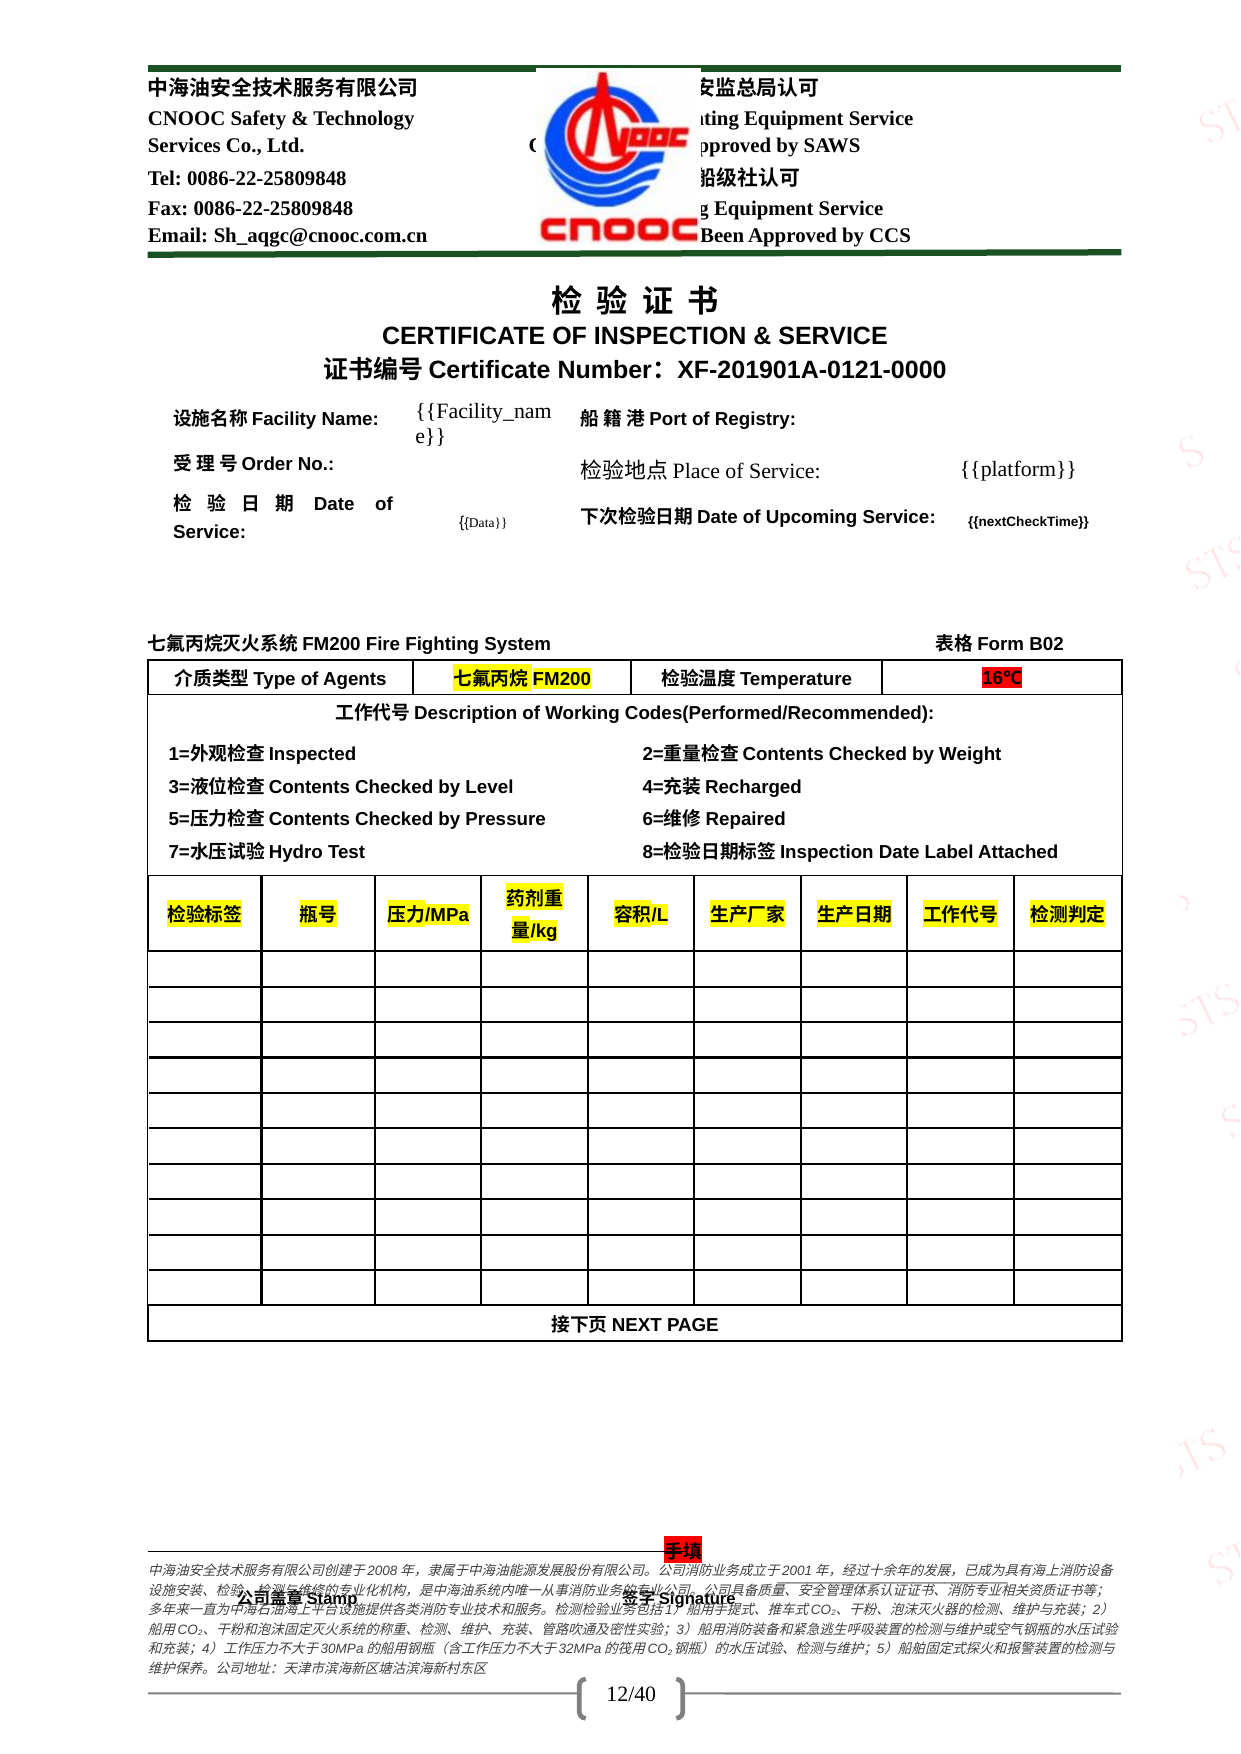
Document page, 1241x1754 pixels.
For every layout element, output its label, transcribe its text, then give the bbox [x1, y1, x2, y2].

table_header 七氟丙烷 FM200 [414, 661, 630, 694]
table_cell [482, 1129, 587, 1163]
table_cell [148, 1163, 260, 1198]
table_cell [589, 952, 693, 986]
table_cell [802, 988, 906, 1021]
table_cell [589, 1094, 693, 1127]
table_cell 药剂重量/kg [482, 876, 587, 950]
table_cell [482, 1059, 587, 1092]
table_cell [1015, 1059, 1121, 1092]
table_cell 检测判定 [1015, 876, 1121, 950]
table_cell [695, 1059, 800, 1092]
table_cell [802, 1023, 906, 1056]
table_cell [695, 952, 800, 986]
table_cell [589, 1236, 693, 1269]
table_cell [908, 1094, 1013, 1127]
table_cell [908, 1200, 1013, 1233]
table_cell [376, 1094, 480, 1127]
table_cell [589, 988, 693, 1021]
table_cell [148, 986, 260, 1021]
table_cell [695, 1271, 800, 1304]
table_cell [695, 1094, 800, 1127]
table_cell [1015, 1023, 1121, 1056]
picture [535, 68, 701, 244]
table_cell 工作代号Description of Working Codes(Performed/Recommended): [148, 695, 1122, 728]
table_cell [1015, 1200, 1121, 1233]
table_cell [482, 1023, 587, 1056]
table_cell [263, 1023, 374, 1056]
table_cell [589, 1271, 693, 1304]
table_cell [376, 952, 480, 986]
table_cell [695, 1129, 800, 1163]
table_header 检验温度Temperature [632, 661, 881, 694]
table_cell [376, 1129, 480, 1163]
table_cell [908, 1271, 1013, 1304]
table_cell [482, 1271, 587, 1304]
table_cell [482, 1094, 587, 1127]
table_cell [482, 952, 587, 986]
table_cell 接下页 NEXT PAGE [149, 1306, 1121, 1340]
table_cell [908, 1165, 1013, 1198]
table_cell [482, 1236, 587, 1269]
table_cell [148, 1021, 260, 1056]
table_cell [802, 1059, 906, 1092]
table_cell [802, 1200, 906, 1233]
table_cell [482, 1200, 587, 1233]
table_cell [908, 952, 1013, 986]
table_cell [802, 952, 906, 986]
table_cell [376, 1200, 480, 1233]
table_cell [263, 1236, 374, 1269]
table_cell [695, 1236, 800, 1269]
table_cell [1015, 1236, 1121, 1269]
table_cell 容积/L [589, 876, 693, 950]
table_cell [589, 1200, 693, 1233]
table_cell [1015, 952, 1121, 986]
table_cell [263, 1200, 374, 1233]
table_cell [376, 988, 480, 1021]
table_cell [263, 1059, 374, 1092]
table_cell [802, 1094, 906, 1127]
table_cell [148, 1234, 260, 1269]
table_cell [908, 1059, 1013, 1092]
table_cell [695, 1023, 800, 1056]
table_cell [802, 1129, 906, 1163]
table_cell [148, 1269, 260, 1304]
table_header 介质类型Type of Agents [149, 661, 412, 694]
table_cell [589, 1023, 693, 1056]
table_cell [148, 1127, 260, 1163]
text 表格 Form B02 [935, 626, 1122, 659]
table_cell [589, 1165, 693, 1198]
table_cell [376, 1059, 480, 1092]
table_cell 工作代号 [908, 876, 1013, 950]
table_cell [148, 952, 260, 986]
table_cell 2=重量检查Contents Checked by Weight 4=充装Recharged 6=维修 Repaired 8=检验日期标签Inspection Date Label Attached [631, 728, 1122, 875]
table_cell [908, 1129, 1013, 1163]
table_cell [1015, 1094, 1121, 1127]
table_cell [695, 1165, 800, 1198]
table_header 16℃ [883, 661, 1121, 694]
table_cell [589, 1059, 693, 1092]
table_cell [695, 1200, 800, 1233]
table_cell [1015, 1271, 1121, 1304]
table_cell [1015, 1129, 1121, 1163]
table_cell [263, 1271, 374, 1304]
table_cell [802, 1165, 906, 1198]
table_cell [263, 952, 374, 986]
table_cell [1015, 988, 1121, 1021]
table_cell 瓶号 [263, 876, 374, 950]
table_cell 生产日期 [802, 876, 906, 950]
table_cell [376, 1023, 480, 1056]
table_cell [148, 1198, 260, 1233]
table_cell [482, 988, 587, 1021]
table_cell [908, 1023, 1013, 1056]
table_cell [589, 1129, 693, 1163]
table_cell [263, 1129, 374, 1163]
table_cell [802, 1271, 906, 1304]
table_cell [148, 1056, 260, 1092]
table_cell 1=外观检查Inspected 3=液位检查Contents Checked by Level 5=压力检查Contents Checked by Pressure 7=水压试验Hydro Test [148, 728, 631, 875]
table_cell [802, 1236, 906, 1269]
table_cell [376, 1165, 480, 1198]
table_cell 检验标签 [149, 876, 260, 950]
table_cell [695, 988, 800, 1021]
table_cell [263, 1094, 374, 1127]
table_cell [376, 1271, 480, 1304]
table_cell [263, 1165, 374, 1198]
table_cell [148, 1092, 260, 1127]
table_cell [376, 1236, 480, 1269]
table_cell [482, 1165, 587, 1198]
table_cell [908, 988, 1013, 1021]
table_cell [908, 1236, 1013, 1269]
table_cell 压力/MPa [376, 876, 480, 950]
text 七氟丙烷灭火系统 FM200 Fire Fighting System [148, 626, 913, 659]
table_cell [1015, 1165, 1121, 1198]
table_cell 生产厂家 [695, 876, 800, 950]
table_cell [263, 988, 374, 1021]
